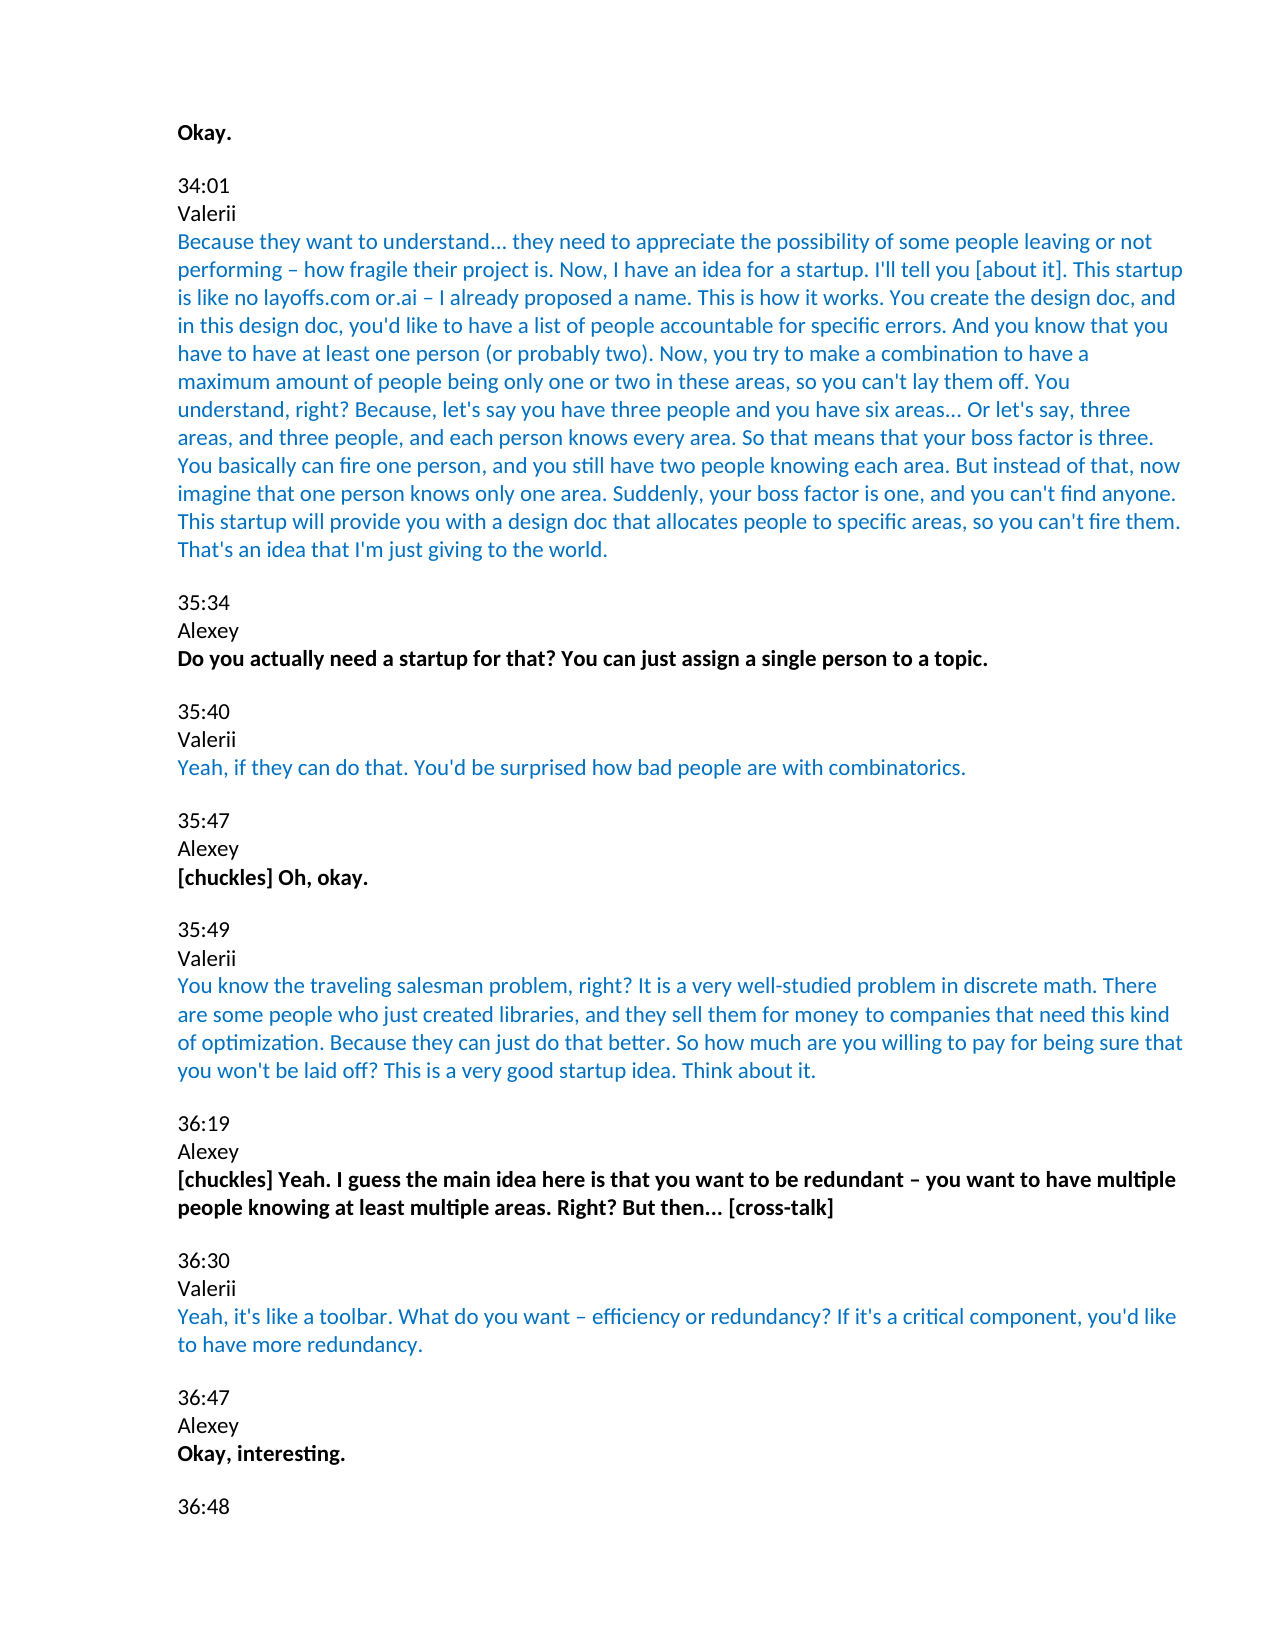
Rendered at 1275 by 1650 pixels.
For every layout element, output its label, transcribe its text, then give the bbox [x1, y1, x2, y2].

text 36:48 [177, 1492, 1186, 1520]
text 35:49 [177, 916, 1186, 944]
text Okay. [177, 118, 1186, 146]
text Valerii [177, 199, 1186, 227]
text 34:01 [177, 171, 1186, 199]
text 35:34 [177, 588, 1186, 616]
text Alexey [177, 834, 1186, 863]
text Do you actually need a startup for that? You can just assign a single person to a topic. [177, 644, 1186, 672]
text Valerii [177, 1274, 1186, 1302]
text Okay, interesting. [177, 1439, 1186, 1467]
text [chuckles] Oh, okay. [177, 863, 1186, 891]
text Valerii [177, 944, 1186, 972]
text Because they want to understand... they need to appreciate the possibility of some people leaving or not performing – how fragile their project is. Now, I have an idea for a startup. I'll tell you [about it]. This startup is like no layoffs.com or.ai – I already proposed a name. This is how it works. You create the design doc, and in this design doc, you'd like to have a list of people accountable for specific errors. And you know that you have to have at least one person (or probably two). Now, you try to make a combination to have a maximum amount of people being only one or two in these areas, so you can't lay them off. You understand, right? Because, let's say you have three people and you have six areas... Or let's say, three areas, and three people, and each person knows every area. So that means that your boss factor is three. You basically can fire one person, and you still have two people knowing each area. But instead of that, now imagine that one person knows only one area. Suddenly, your boss factor is one, and you can't find anyone. This startup will provide you with a design doc that allocates people to specific areas, so you can't fire them. That's an idea that I'm just giving to the world. [177, 227, 1186, 563]
text Alexey [177, 1137, 1186, 1165]
text Alexey [177, 1411, 1186, 1439]
text 35:40 [177, 697, 1186, 726]
text You know the traveling salesman problem, right? It is a very well-studied problem in discrete math. There are some people who just created libraries, and they sell them for money to companies that need this kind of optimization. Because they can just do that better. So how much are you willing to pay for being sure that you won't be laid off? This is a very good startup idea. Think about it. [177, 972, 1186, 1084]
text Valerii [177, 726, 1186, 753]
text 36:19 [177, 1109, 1186, 1137]
text Yeah, it's like a toolbar. What do you want – efficiency or redundancy? If it's a critical component, you'd like to have more redundancy. [177, 1302, 1186, 1358]
text Yeah, if they can do that. You'd be surprised how bad people are with combinatorics. [177, 753, 1186, 782]
text 36:47 [177, 1383, 1186, 1411]
text 36:30 [177, 1246, 1186, 1274]
text [chuckles] Yeah. I guess the main idea here is that you want to be redundant – you want to have multiple people knowing at least multiple areas. Right? But then... [cross-talk] [177, 1165, 1186, 1221]
text Alexey [177, 616, 1186, 644]
text 35:47 [177, 807, 1186, 834]
